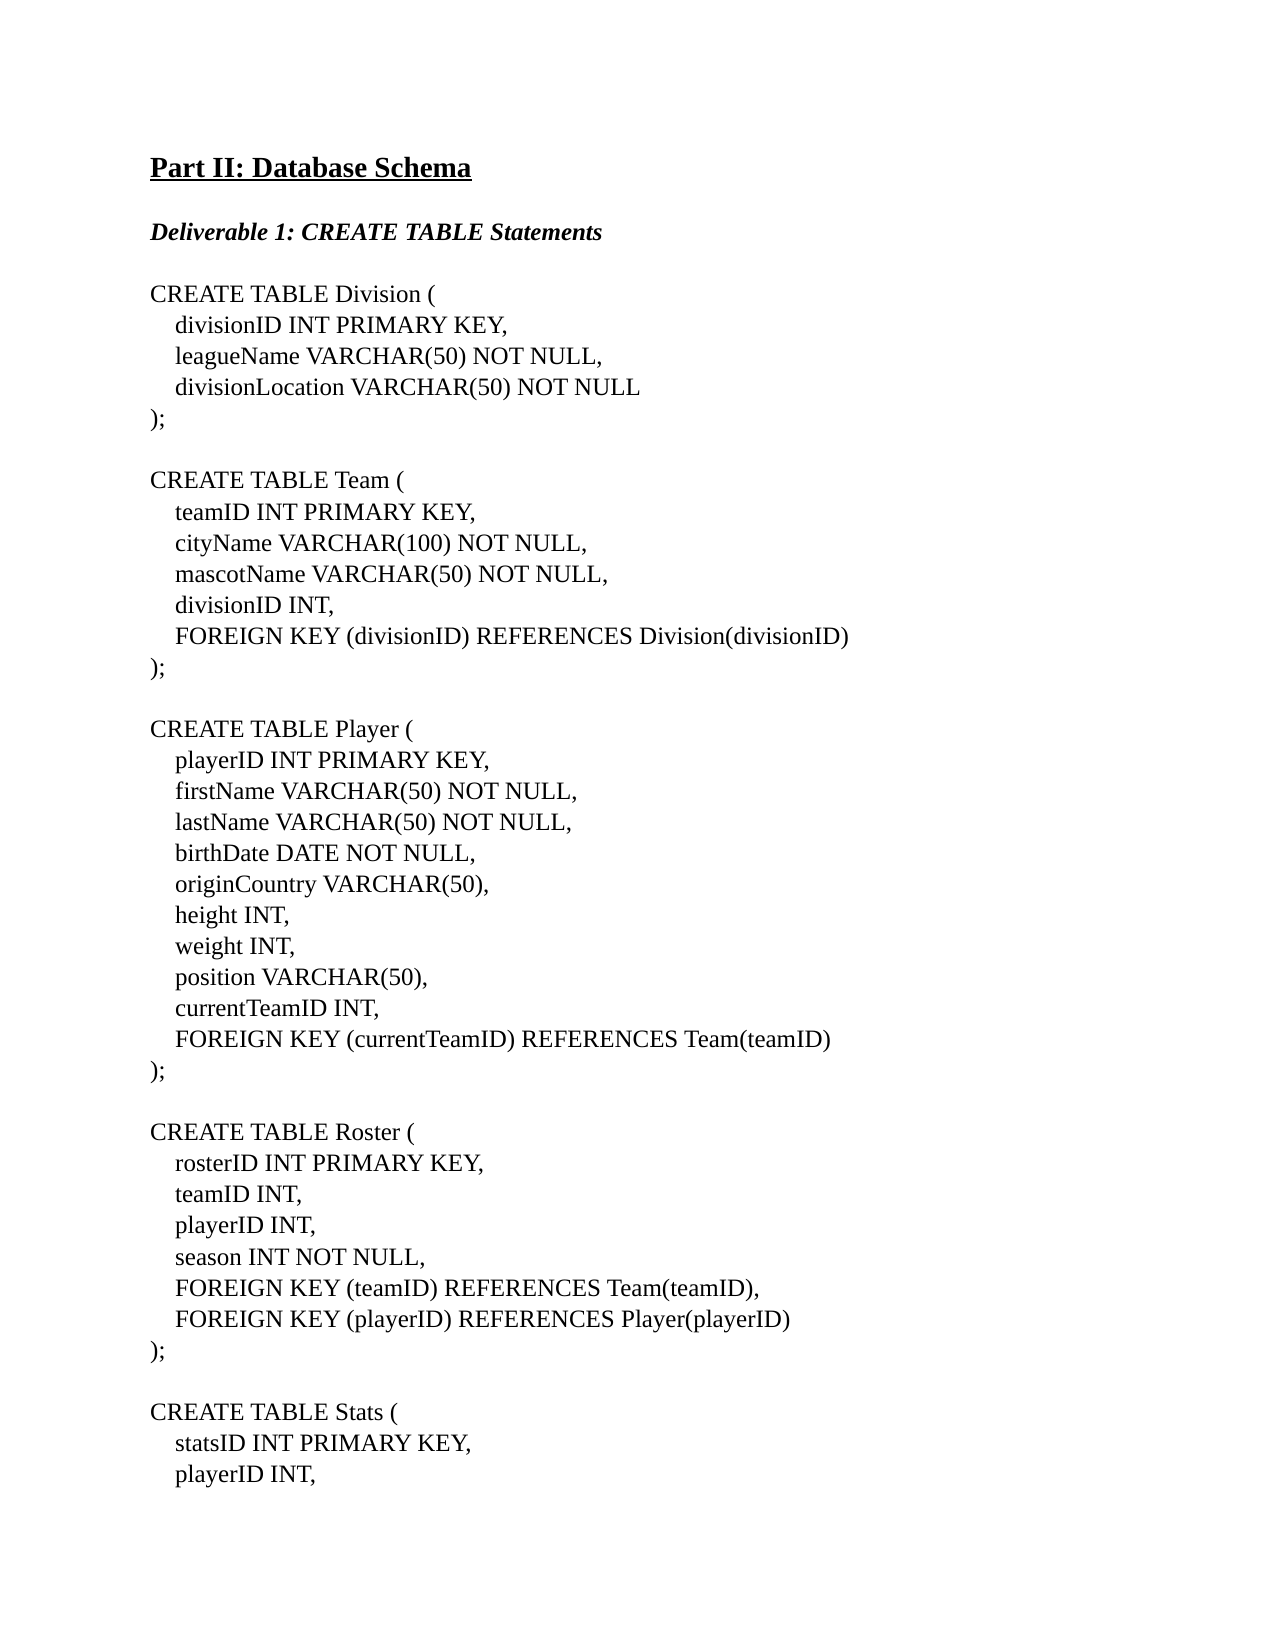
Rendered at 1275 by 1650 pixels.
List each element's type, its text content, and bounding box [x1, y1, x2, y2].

text CREATE TABLE Roster ( [150, 1117, 1125, 1146]
text playerID INT PRIMARY KEY, [150, 745, 1125, 774]
text mascotName VARCHAR(50) NOT NULL, [150, 559, 1125, 587]
text FOREIGN KEY (currentTeamID) REFERENCES Team(teamID) [150, 1024, 1125, 1053]
text FOREIGN KEY (playerID) REFERENCES Player(playerID) [150, 1304, 1125, 1332]
text birthDate DATE NOT NULL, [150, 838, 1125, 867]
text statsID INT PRIMARY KEY, [150, 1428, 1125, 1457]
text playerID INT, [150, 1459, 1125, 1488]
text divisionID INT, [150, 590, 1125, 618]
text Deliverable 1: CREATE TABLE Statements [150, 217, 1125, 246]
text firstName VARCHAR(50) NOT NULL, [150, 776, 1125, 805]
text teamID INT PRIMARY KEY, [150, 497, 1125, 525]
text CREATE TABLE Player ( [150, 714, 1125, 743]
text divisionID INT PRIMARY KEY, [150, 310, 1125, 339]
text ); [150, 1335, 1125, 1363]
text height INT, [150, 900, 1125, 929]
text CREATE TABLE Division ( [150, 279, 1125, 308]
text Part II: Database Schema [150, 150, 1125, 183]
text ); [150, 1055, 1125, 1084]
text FOREIGN KEY (divisionID) REFERENCES Division(divisionID) [150, 621, 1125, 649]
text divisionLocation VARCHAR(50) NOT NULL [150, 372, 1125, 401]
text season INT NOT NULL, [150, 1242, 1125, 1270]
text originCountry VARCHAR(50), [150, 869, 1125, 898]
text ); [150, 403, 1125, 432]
text cityName VARCHAR(100) NOT NULL, [150, 528, 1125, 556]
text currentTeamID INT, [150, 993, 1125, 1022]
text leagueName VARCHAR(50) NOT NULL, [150, 341, 1125, 370]
text FOREIGN KEY (teamID) REFERENCES Team(teamID), [150, 1273, 1125, 1301]
text playerID INT, [150, 1211, 1125, 1239]
text CREATE TABLE Team ( [150, 466, 1125, 494]
text lastName VARCHAR(50) NOT NULL, [150, 807, 1125, 836]
text position VARCHAR(50), [150, 962, 1125, 991]
text rosterID INT PRIMARY KEY, [150, 1148, 1125, 1177]
text teamID INT, [150, 1179, 1125, 1208]
text CREATE TABLE Stats ( [150, 1397, 1125, 1426]
text ); [150, 652, 1125, 681]
text weight INT, [150, 931, 1125, 960]
